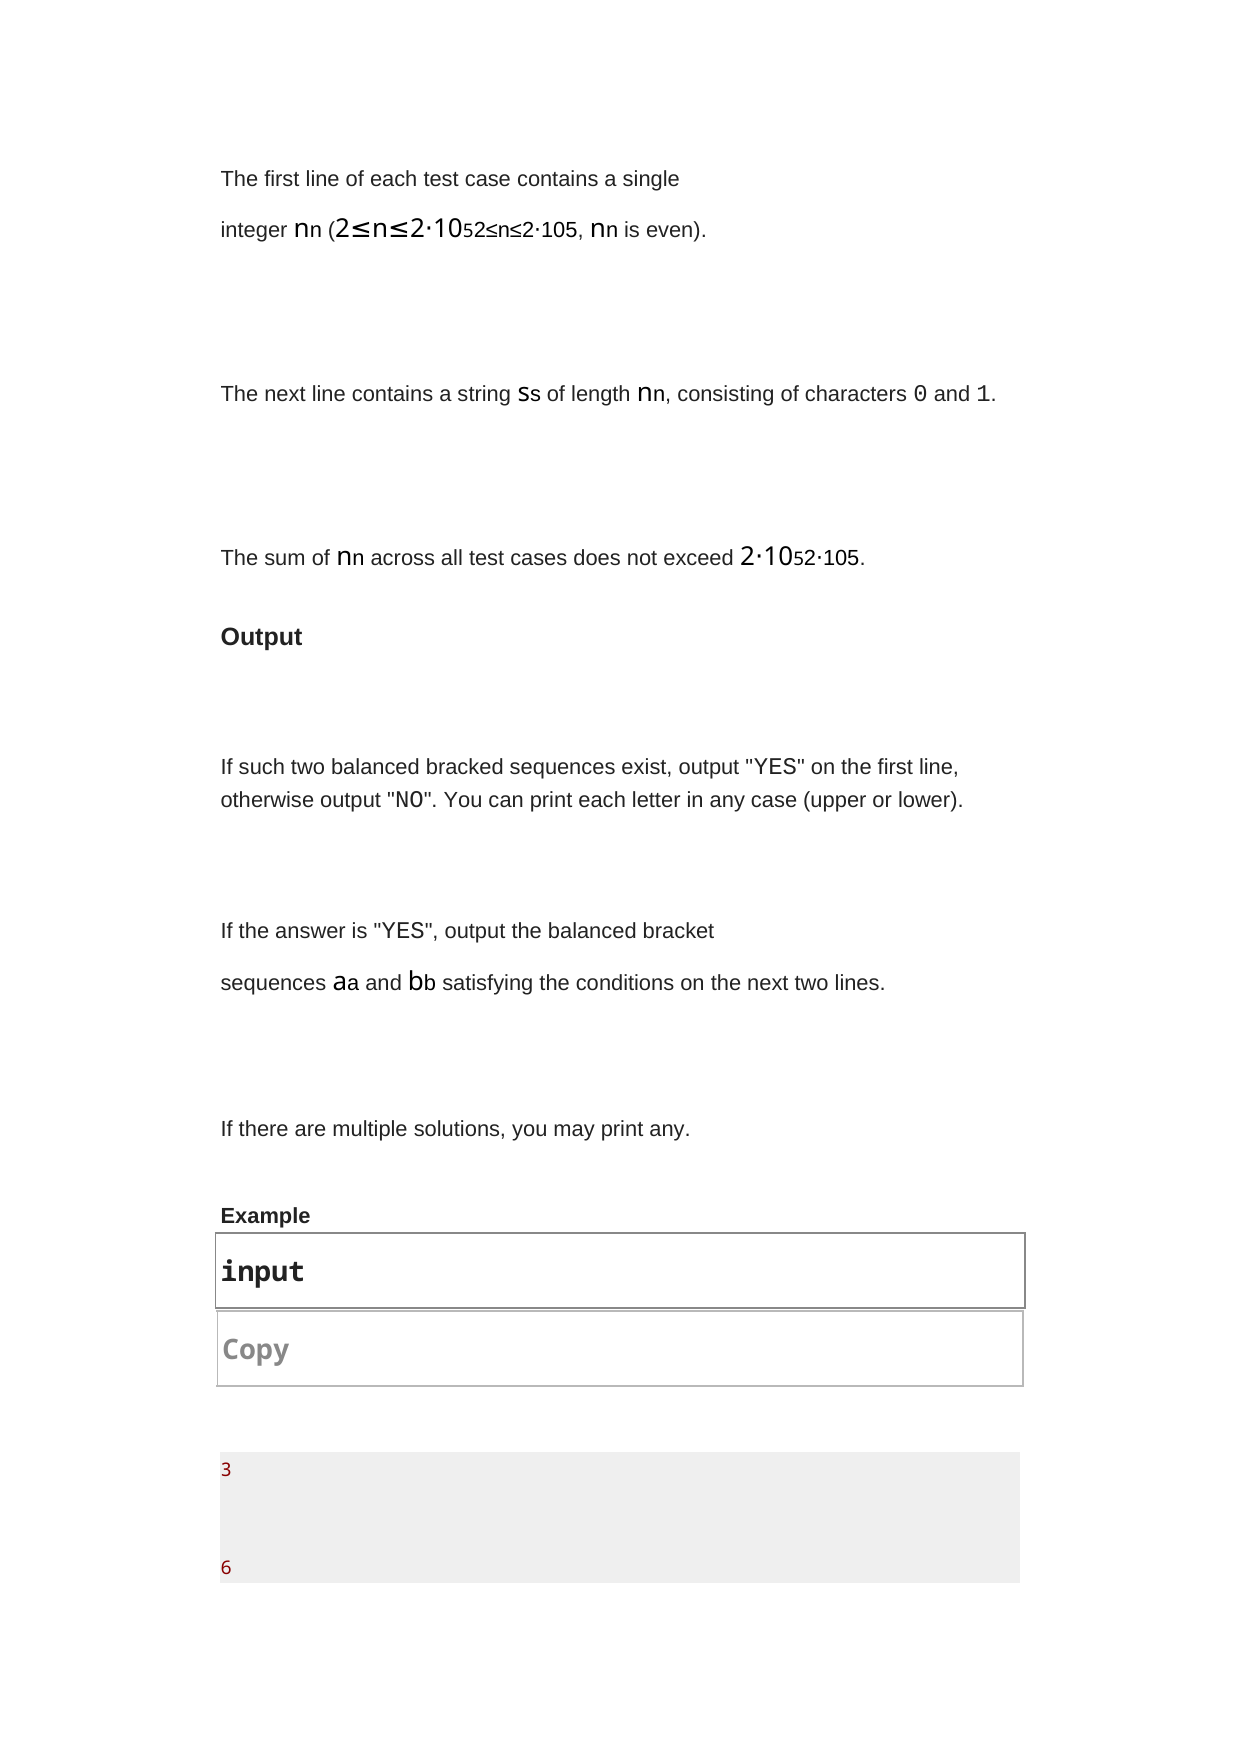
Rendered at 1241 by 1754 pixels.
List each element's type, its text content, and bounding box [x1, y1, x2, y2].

text Output [220, 620, 1020, 653]
text If there are multiple solutions, you may print any. [220, 1112, 1020, 1145]
text If such two balanced bracked sequences exist, output "YES" on the first line, otherwise output "NO". You can print each letter in any case (upper or lower). [220, 752, 1020, 817]
text 6 [220, 1551, 1020, 1583]
text The next line contains a string ss of length nn, consisting of characters 0 and 1. [220, 358, 1020, 423]
text input [216, 1234, 1024, 1307]
text 3 [220, 1452, 1020, 1485]
text The sum of nn across all test cases does not exceed 2⋅1052⋅105. [220, 522, 1020, 587]
text Copy [218, 1312, 1022, 1385]
text The first line of each test case contains a single integer nn (2≤n≤2⋅1052≤n≤2⋅105, nn is even). [220, 162, 1020, 259]
text Example [220, 1200, 1020, 1232]
text If the answer is "YES", output the balanced bracket sequences aa and bb satisfying the conditions on the next two lines. [220, 916, 1020, 1013]
